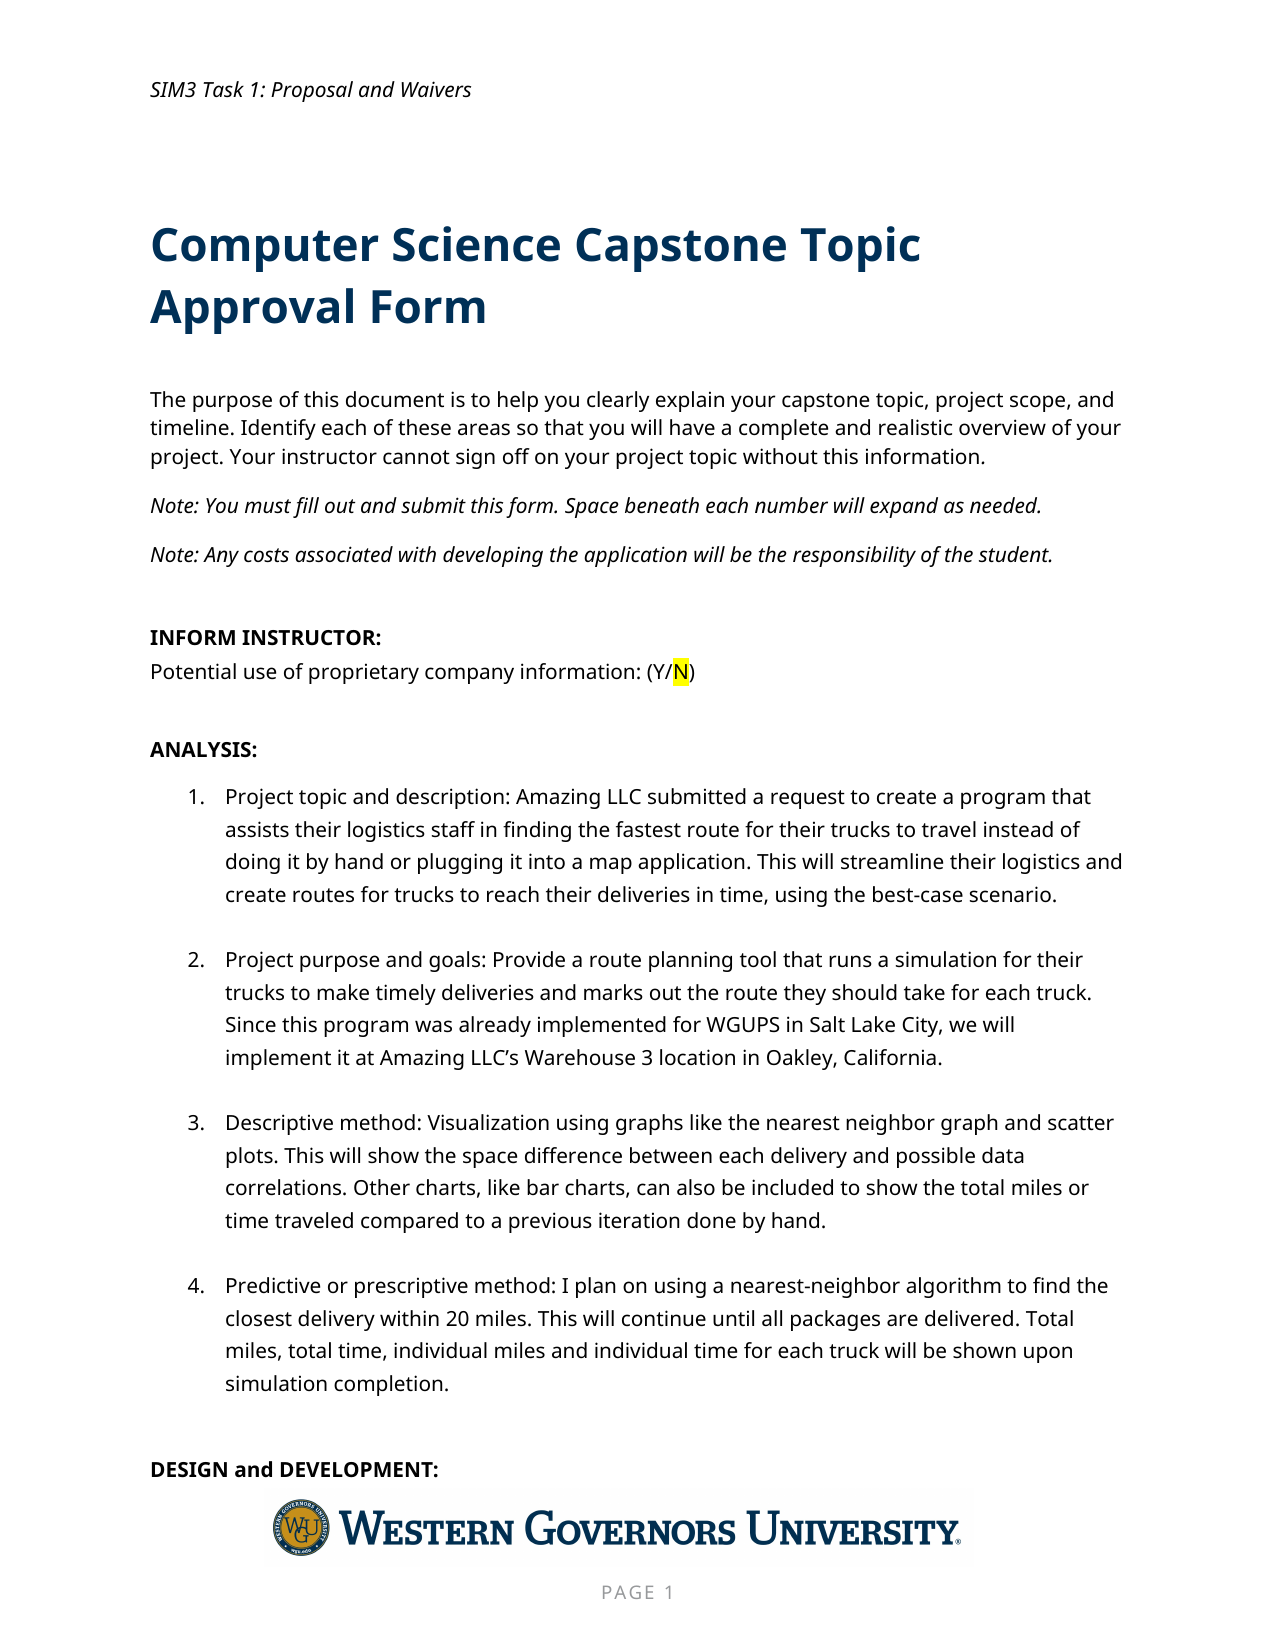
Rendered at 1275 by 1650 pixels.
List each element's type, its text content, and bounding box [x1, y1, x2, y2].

text Computer Science Capstone Topic Approval Form [150, 212, 1125, 337]
text INFORM INSTRUCTOR: [150, 623, 1125, 651]
text Note: Any costs associated with developing the application will be the responsibility of the student. [150, 541, 1125, 569]
text ANALYSIS: [150, 735, 1125, 763]
picture [263, 1488, 974, 1567]
list Project topic and description: Amazing LLC submitted a request to create a program that assists their logistics staff in finding the fastest route for their trucks to travel instead of doing it by hand or plugging it into a map application. This will streamline their logistics and create routes for trucks to reach their deliveries in time, using the best-case scenario. [187, 782, 1125, 908]
text DESIGN and DEVELOPMENT: [150, 1455, 1125, 1483]
list Descriptive method: Visualization using graphs like the nearest neighbor graph and scatter plots. This will show the space difference between each delivery and possible data correlations. Other charts, like bar charts, can also be included to show the total miles or time traveled compared to a previous iteration done by hand. [187, 1108, 1125, 1234]
text Potential use of proprietary company information: (Y/N) [150, 657, 1125, 716]
list Predictive or prescriptive method: I plan on using a nearest-neighbor algorithm to find the closest delivery within 20 miles. This will continue until all packages are delivered. Total miles, total time, individual miles and individual time for each truck will be shown upon simulation completion. [187, 1271, 1125, 1397]
list Project purpose and goals: Provide a route planning tool that runs a simulation for their trucks to make timely deliveries and marks out the route they should take for each truck. Since this program was already implemented for WGUPS in Salt Lake City, we will implement it at Amazing LLC’s Warehouse 3 location in Oakley, California. [187, 945, 1125, 1071]
text Note: You must fill out and submit this form. Space beneath each number will expand as needed. [150, 491, 1125, 520]
text The purpose of this document is to help you clearly explain your capstone topic, project scope, and timeline. Identify each of these areas so that you will have a complete and realistic overview of your project. Your instructor cannot sign off on your project topic without this information. [150, 385, 1125, 470]
